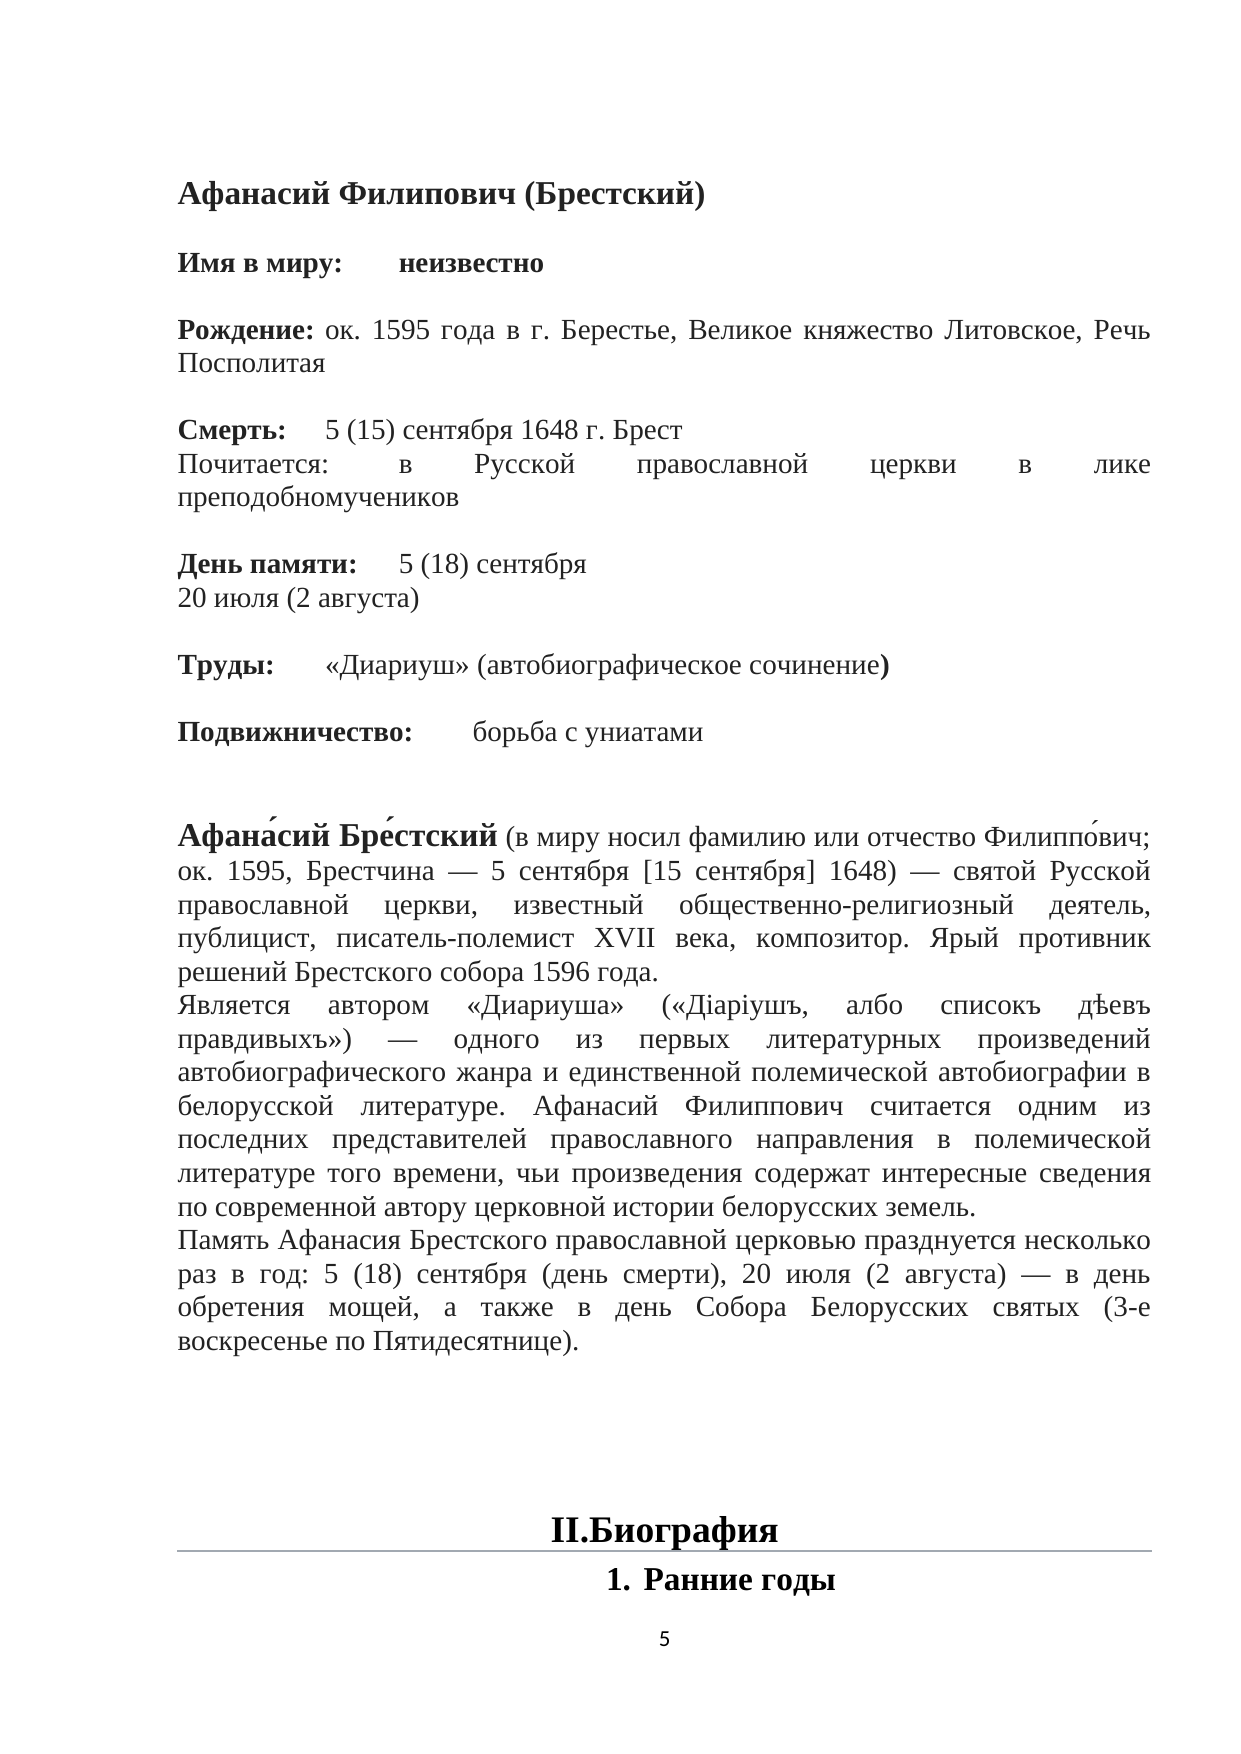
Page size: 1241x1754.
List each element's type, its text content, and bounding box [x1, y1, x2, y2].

text Рождение: ок. 1595 года в г. Берестье, Великое княжество Литовское, Речь Посполитая [177, 312, 1152, 379]
text 20 июля (2 августа) [177, 580, 1152, 614]
text День памяти: 5 (18) сентября [177, 547, 1152, 580]
text Афана́сий Бре́стский (в миру носил фамилию или отчество Филиппо́вич; ок. 1595, Брестчина — 5 сентября [15 сентября] 1648) — святой Русской православной церкви, известный общественно-религиозный деятель, публицист, писатель-полемист XVII века, композитор. Ярый противник решений Брестского собора 1596 года. [177, 815, 1152, 987]
list Ранние годы [290, 1559, 1152, 1598]
text Подвижничество: борьба с униатами [177, 714, 1152, 748]
text II.Биография [177, 1507, 1152, 1550]
text Афанасий Филипович (Брестский) [177, 173, 1152, 211]
text Память Афанасия Брестского православной церковью празднуется несколько раз в год: 5 (18) сентября (день смерти), 20 июля (2 августа) — в день обретения мощей, а также в день Собора Белорусских святых (3-е воскресенье по Пятидесятнице). [177, 1222, 1152, 1356]
text Почитается: в Русской православной церкви в лике преподобномучеников [177, 446, 1152, 513]
text Является автором «Диариуша» («Діаріушъ, албо списокъ дѣевъ правдивыхъ») — одного из первых литературных произведений автобиографического жанра и единственной полемической автобиографии в белорусской литературе. Афанасий Филиппович считается одним из последних представителей православного направления в полемической литературе того времени, чьи произведения содержат интересные сведения по современной автору церковной истории белорусских земель. [177, 987, 1152, 1222]
text Труды: «Диариуш» (автобиографическое сочинение) [177, 647, 1152, 681]
text Имя в миру: неизвестно [177, 245, 1152, 278]
text Смерть: 5 (15) сентября 1648 г. Брест [177, 412, 1152, 446]
